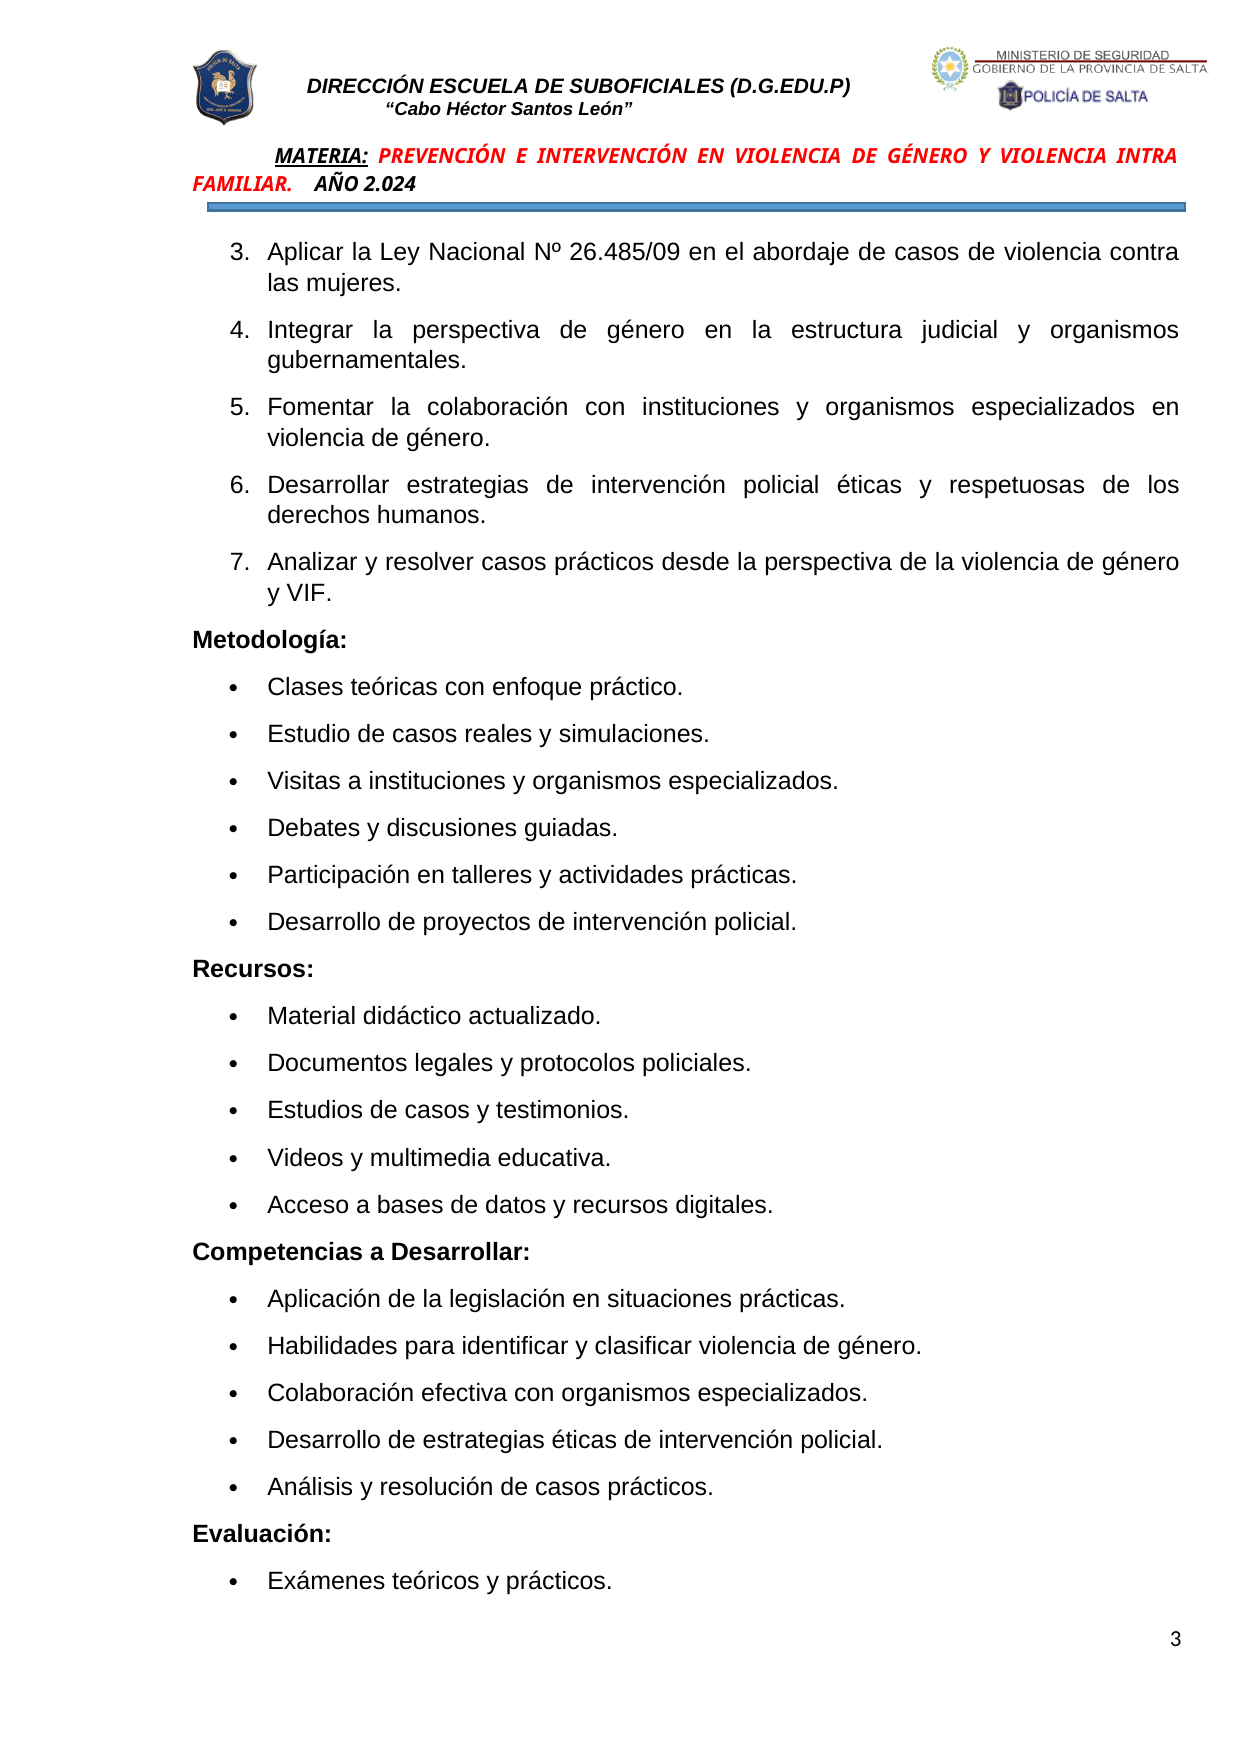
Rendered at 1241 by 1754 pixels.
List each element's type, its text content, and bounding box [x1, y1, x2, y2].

list Clases teóricas con enfoque práctico. [229, 672, 1181, 701]
list Participación en talleres y actividades prácticas. [229, 860, 1181, 889]
list Videos y multimedia educativa. [229, 1143, 1181, 1171]
list Fomentar la colaboración con instituciones y organismos especializados en violencia de género. [229, 392, 1181, 451]
text Recursos: [192, 954, 1181, 983]
list Debates y discusiones guiadas. [229, 813, 1181, 842]
list Visitas a instituciones y organismos especializados. [229, 766, 1181, 795]
list Desarrollo de proyectos de intervención policial. [229, 907, 1181, 936]
list Aplicación de la legislación en situaciones prácticas. [229, 1284, 1181, 1313]
list Desarrollo de estrategias éticas de intervención policial. [229, 1425, 1181, 1454]
list Material didáctico actualizado. [229, 1001, 1181, 1030]
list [229, 1472, 1181, 1501]
list Documentos legales y protocolos policiales. [229, 1048, 1181, 1077]
text Competencias a Desarrollar: [192, 1237, 1181, 1266]
picture [191, 46, 259, 129]
text Metodología: [192, 625, 1181, 653]
list Estudio de casos reales y simulaciones. [229, 719, 1181, 748]
list Analizar y resolver casos prácticos desde la perspectiva de la violencia de género y VIF. [229, 547, 1181, 606]
list Colaboración efectiva con organismos especializados. [229, 1378, 1181, 1407]
picture [917, 46, 1227, 129]
list Integrar la perspectiva de género en la estructura judicial y organismos gubernamentales. [229, 315, 1181, 374]
list Desarrollar estrategias de intervención policial éticas y respetuosas de los derechos humanos. [229, 470, 1181, 529]
list Estudios de casos y testimonios. [229, 1096, 1181, 1124]
list Acceso a bases de datos y recursos digitales. [229, 1190, 1181, 1218]
text Evaluación: [192, 1519, 1181, 1548]
list Habilidades para identificar y clasificar violencia de género. [229, 1331, 1181, 1360]
list Aplicar la Ley Nacional Nº 26.485/09 en el abordaje de casos de violencia contra las mujeres. [229, 237, 1181, 296]
list Exámenes teóricos y prácticos. [229, 1566, 1181, 1595]
